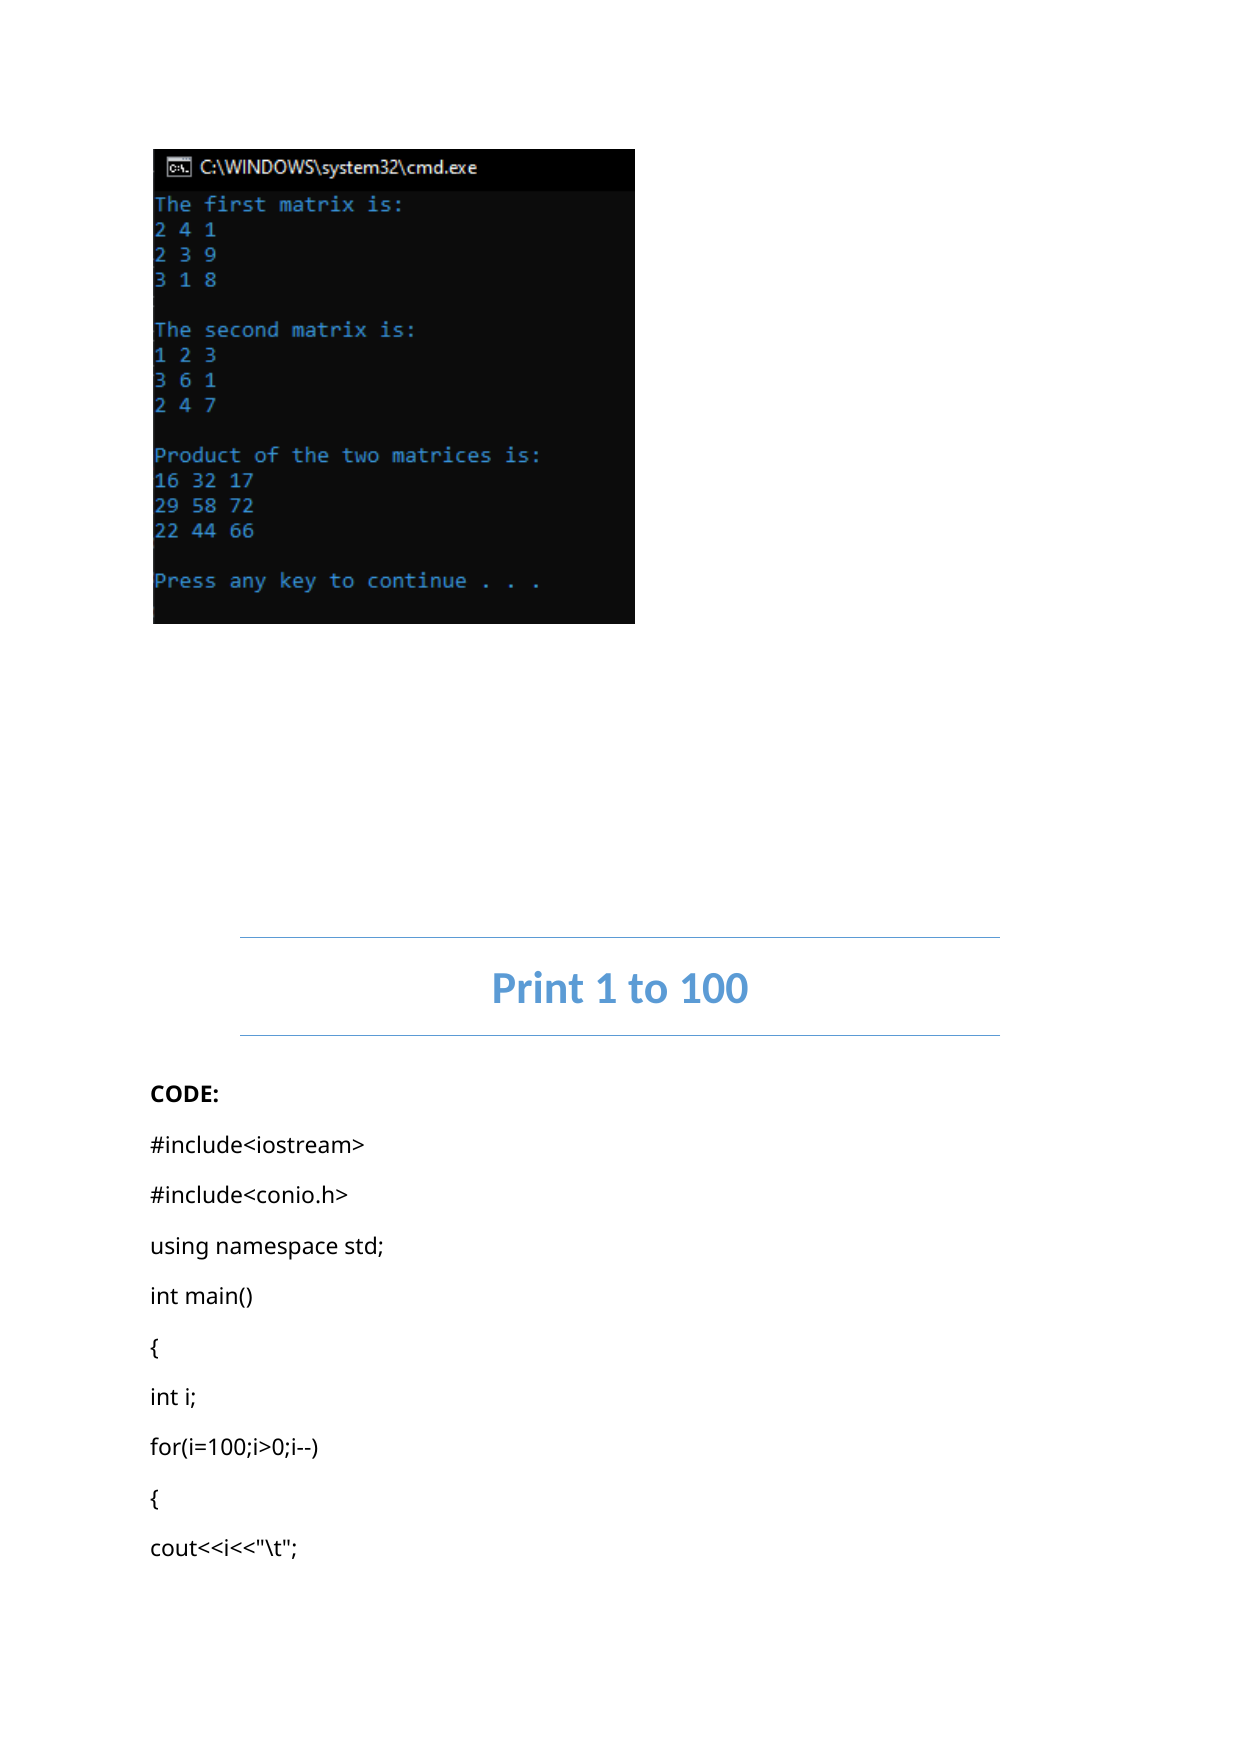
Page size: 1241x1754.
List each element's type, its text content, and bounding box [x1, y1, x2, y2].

text using namespace std; [150, 1229, 1090, 1261]
text { [150, 1330, 1090, 1362]
picture [153, 149, 635, 624]
text Print 1 to 100 [240, 938, 1000, 1035]
text #include<conio.h> [150, 1179, 1090, 1210]
text cout<<i<<"\t"; [150, 1532, 1090, 1563]
text CODE: [150, 1078, 1090, 1109]
text int i; [150, 1381, 1090, 1412]
text { [150, 1482, 1090, 1513]
text int main() [150, 1280, 1090, 1311]
text for(i=100;i>0;i--) [150, 1431, 1090, 1462]
text #include<iostream> [150, 1129, 1090, 1160]
